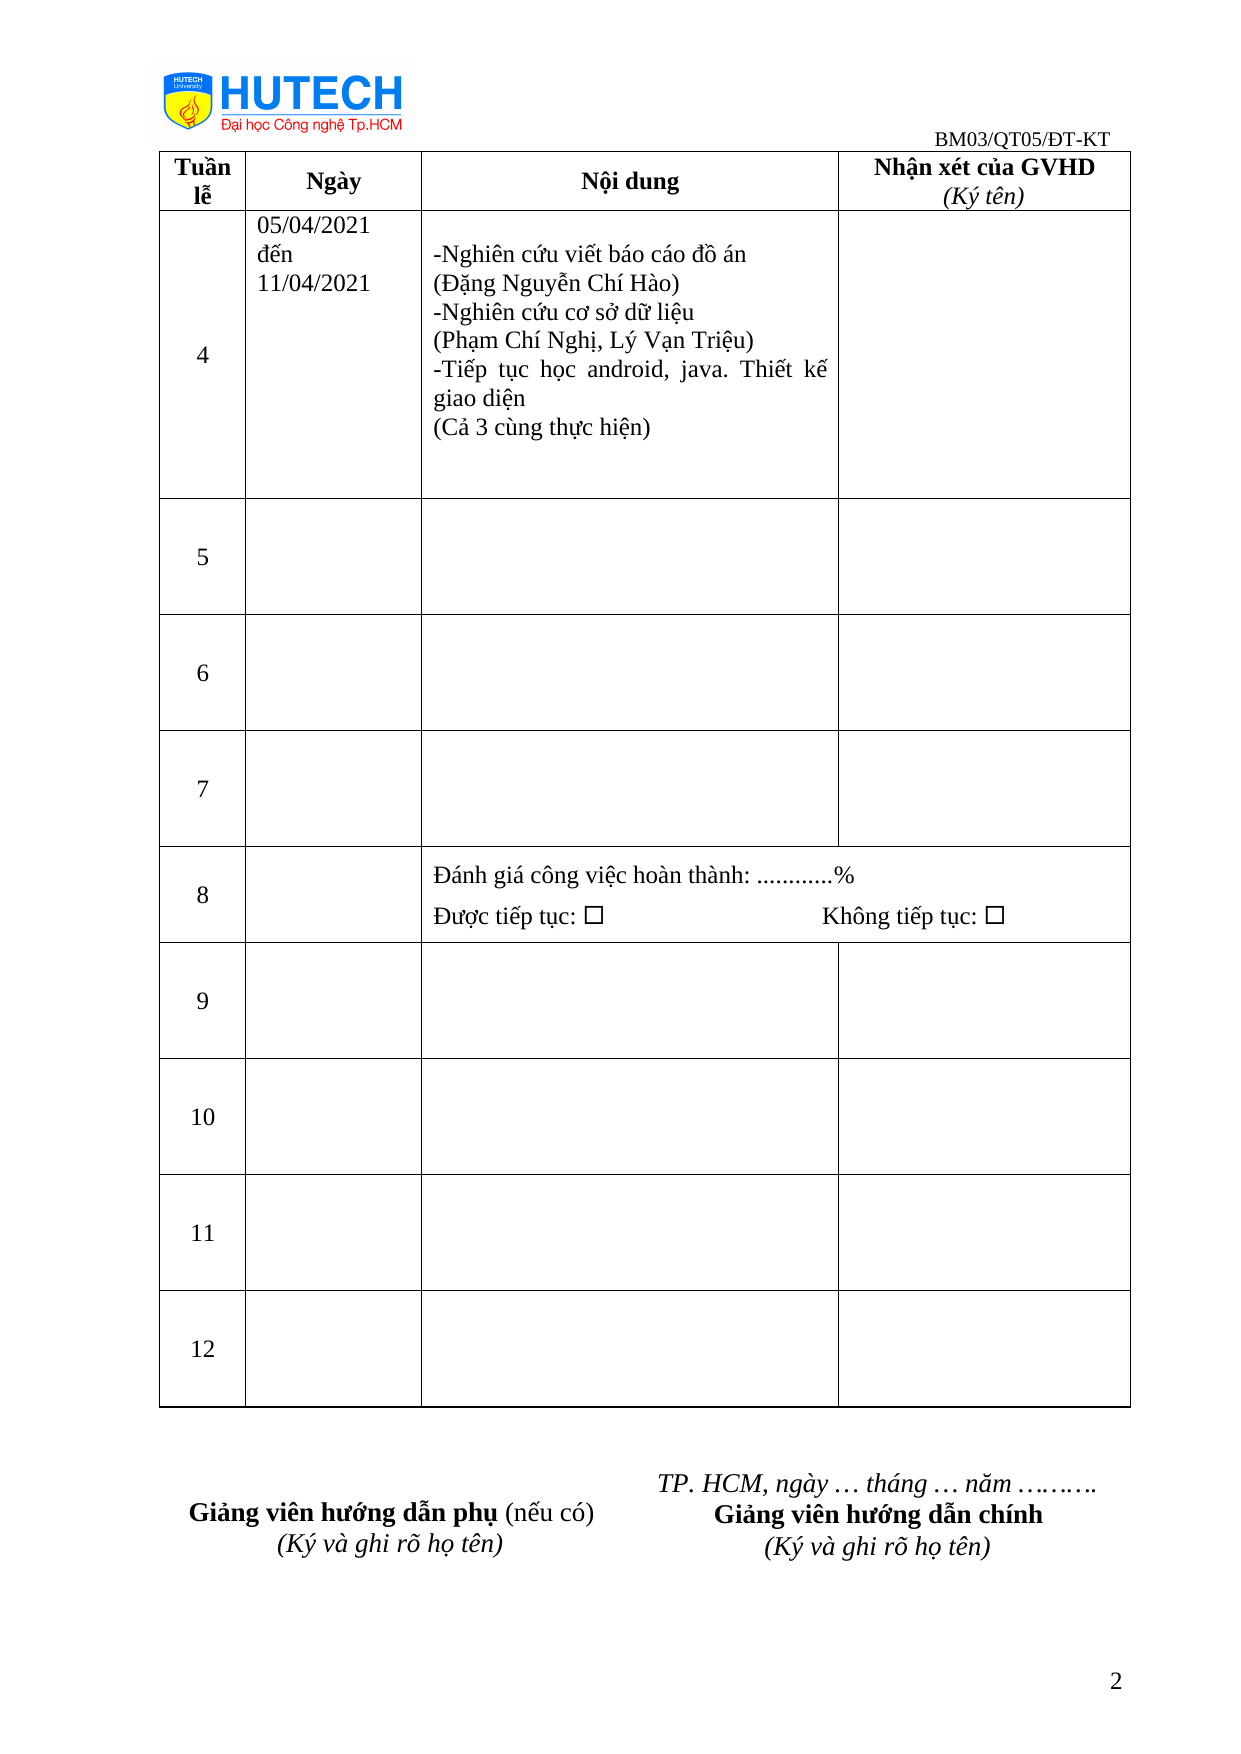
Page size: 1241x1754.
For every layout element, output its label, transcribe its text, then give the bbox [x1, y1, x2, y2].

table_cell [422, 1059, 838, 1174]
table_cell [839, 731, 1130, 846]
picture [147, 59, 418, 147]
table_header Ngày [246, 152, 421, 209]
table_cell 12 [160, 1291, 245, 1406]
table_cell [246, 1059, 421, 1174]
table_cell 7 [160, 731, 245, 846]
table_cell [246, 847, 421, 942]
table_cell [422, 731, 838, 846]
table_cell 9 [160, 943, 245, 1058]
table_cell Đánh giá công việc hoàn thành: % Được tiếp tục: Không tiếp tục: [422, 847, 1130, 942]
table_cell [246, 615, 421, 730]
table_cell [246, 1291, 421, 1406]
table_cell [246, 943, 421, 1058]
table_cell [839, 943, 1130, 1058]
table_cell [422, 943, 838, 1058]
table_cell [422, 1291, 838, 1406]
table_header Tuần lễ [160, 152, 245, 209]
table_header Nhận xét của GVHD (Ký tên) [839, 152, 1130, 209]
table_cell [839, 1175, 1130, 1290]
table_cell 10 [160, 1059, 245, 1174]
table_cell 6 [160, 615, 245, 730]
table_cell [422, 499, 838, 614]
table_cell 11 [160, 1175, 245, 1290]
table_cell 4 [160, 211, 245, 498]
table_cell 8 [160, 847, 245, 942]
table_cell -Nghiên cứu viết báo cáo đồ án (Đặng Nguyễn Chí Hào) -Nghiên cứu cơ sở dữ liệu (Phạm Chí Nghị, Lý Vạn Triệu) -Tiếp tục học android, java. Thiết kế giao diện (Cả 3 cùng thực hiện) [422, 211, 838, 498]
table_cell [839, 211, 1130, 498]
table_cell [246, 731, 421, 846]
table_header TP. HCM, ngày … tháng … năm ………. Giảng viên hướng dẫn chính (Ký và ghi rõ họ tên) [635, 1467, 1122, 1623]
table_cell [839, 615, 1130, 730]
table_cell [422, 1175, 838, 1290]
table_cell [246, 499, 421, 614]
table_header Giảng viên hướng dẫn phụ (nếu có) (Ký và ghi rõ họ tên) [148, 1467, 635, 1623]
table_cell 5 [160, 499, 245, 614]
table_cell [839, 1291, 1130, 1406]
table_cell [839, 1059, 1130, 1174]
table_cell [246, 1175, 421, 1290]
table_cell 05/04/2021 đến 11/04/2021 [246, 211, 421, 498]
table_cell [839, 499, 1130, 614]
table_header Nội dung [422, 152, 838, 209]
table_cell [422, 615, 838, 730]
